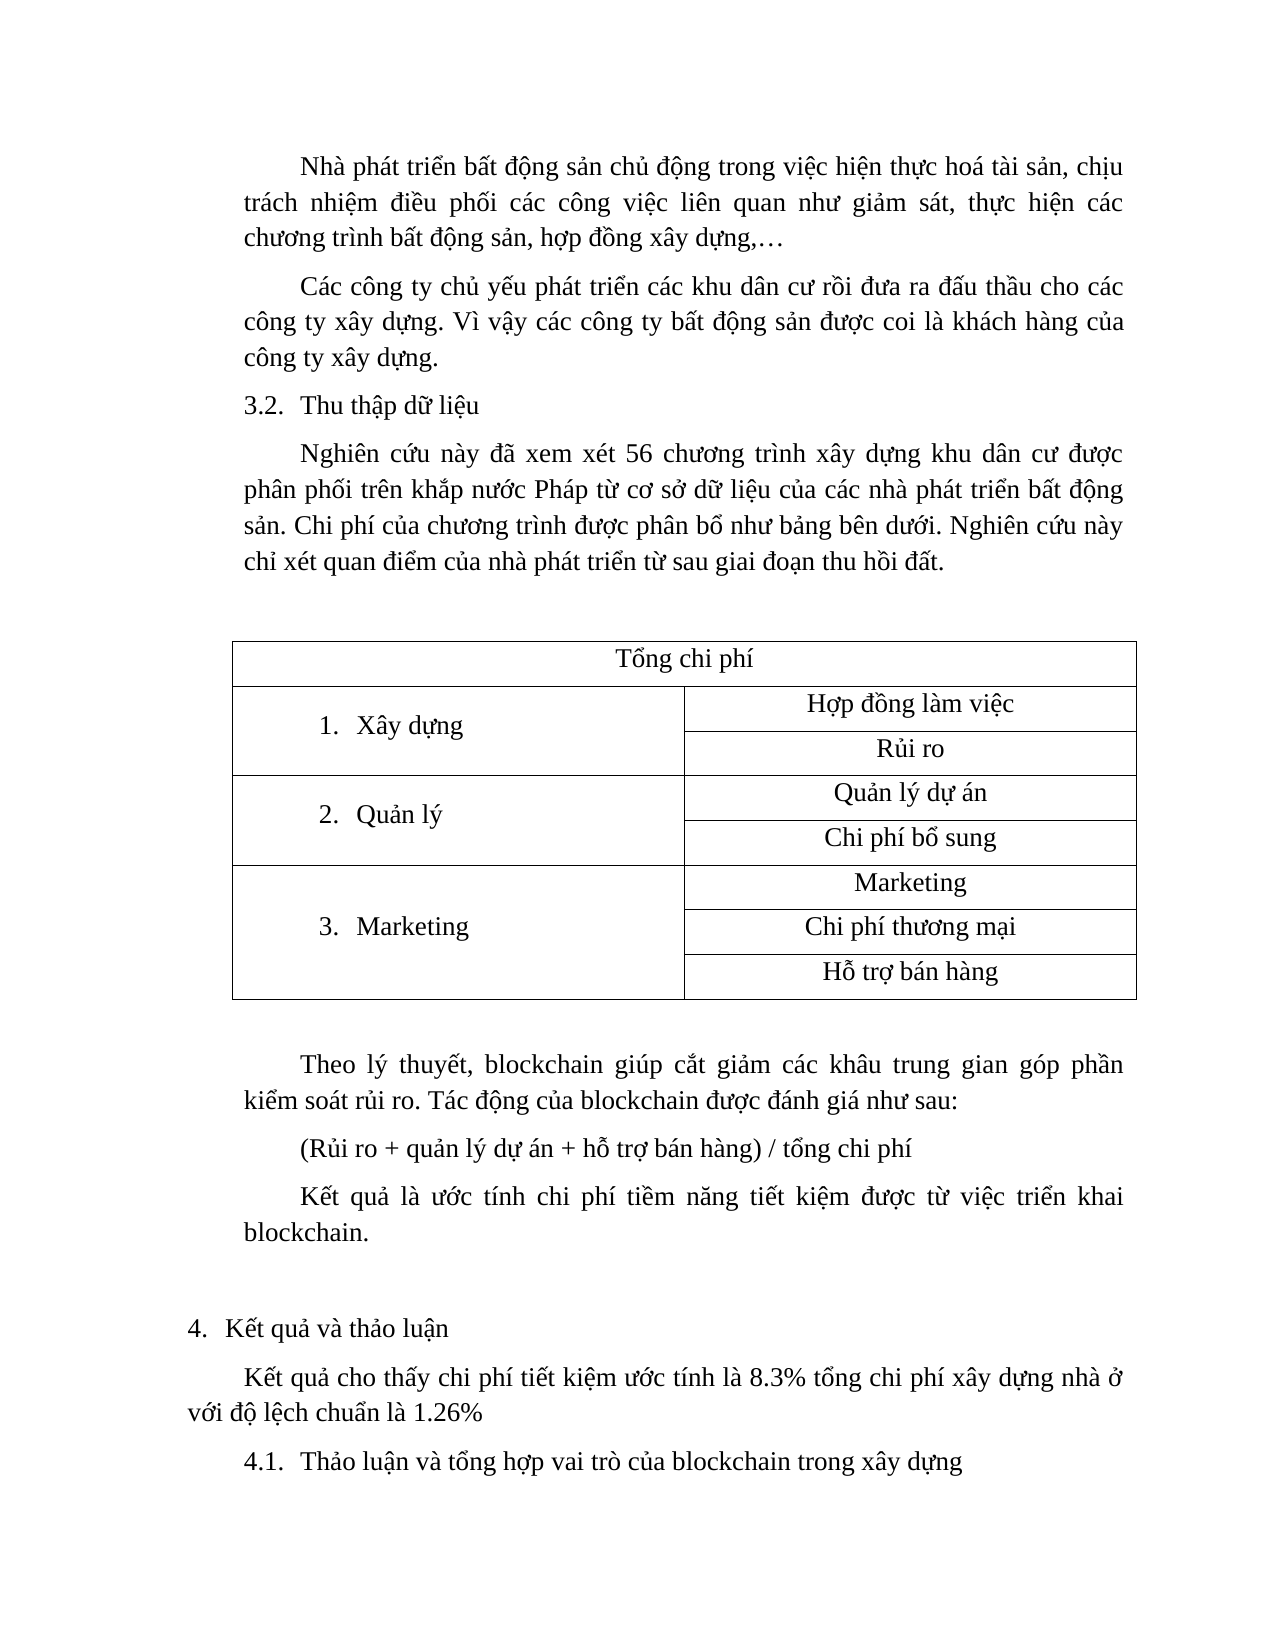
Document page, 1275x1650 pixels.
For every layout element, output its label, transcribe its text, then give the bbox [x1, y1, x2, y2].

table_cell Marketing [685, 866, 1136, 909]
list Nghiên cứu này đã xem xét 56 chương trình xây dựng khu dân cư được phân phối trên khắp nước Pháp từ cơ sở dữ liệu của các nhà phát triển bất động sản. Chi phí của chương trình được phân bổ như bảng bên dưới. Nghiên cứu này chỉ xét quan điểm của nhà phát triển từ sau giai đoạn thu hồi đất. [244, 438, 1125, 576]
list (Rủi ro + quản lý dự án + hỗ trợ bán hàng) / tổng chi phí [244, 1132, 1125, 1163]
table_cell Xây dựng [233, 687, 684, 775]
table_cell Rủi ro [685, 732, 1136, 775]
table_cell Hợp đồng làm việc [685, 687, 1136, 731]
table_cell Chi phí bổ sung [685, 821, 1136, 865]
table_header Tổng chi phí [233, 642, 1136, 686]
table_cell Hỗ trợ bán hàng [685, 955, 1136, 999]
list Theo lý thuyết, blockchain giúp cắt giảm các khâu trung gian góp phần kiểm soát rủi ro. Tác động của blockchain được đánh giá như sau: [244, 1048, 1125, 1115]
table_cell Chi phí thương mại [685, 910, 1136, 954]
list Thu thập dữ liệu [244, 389, 1125, 421]
list Kết quả là ước tính chi phí tiềm năng tiết kiệm được từ việc triển khai blockchain. [244, 1180, 1125, 1247]
table_cell Marketing [233, 866, 684, 999]
list Kết quả cho thấy chi phí tiết kiệm ước tính là 8.3% tổng chi phí xây dựng nhà ở với độ lệch chuẩn là 1.26% [187, 1361, 1125, 1427]
table_cell Quản lý dự án [685, 776, 1136, 820]
list Kết quả và thảo luận [187, 1312, 1125, 1343]
list Thảo luận và tổng hợp vai trò của blockchain trong xây dựng [244, 1444, 1125, 1476]
list Nhà phát triển bất động sản chủ động trong việc hiện thực hoá tài sản, chịu trách nhiệm điều phối các công việc liên quan như giảm sát, thực hiện các chương trình bất động sản, hợp đồng xây dựng,… [244, 150, 1125, 253]
list Các công ty chủ yếu phát triển các khu dân cư rồi đưa ra đấu thầu cho các công ty xây dựng. Vì vậy các công ty bất động sản được coi là khách hàng của công ty xây dựng. [244, 270, 1125, 372]
table_cell Quản lý [233, 776, 684, 865]
